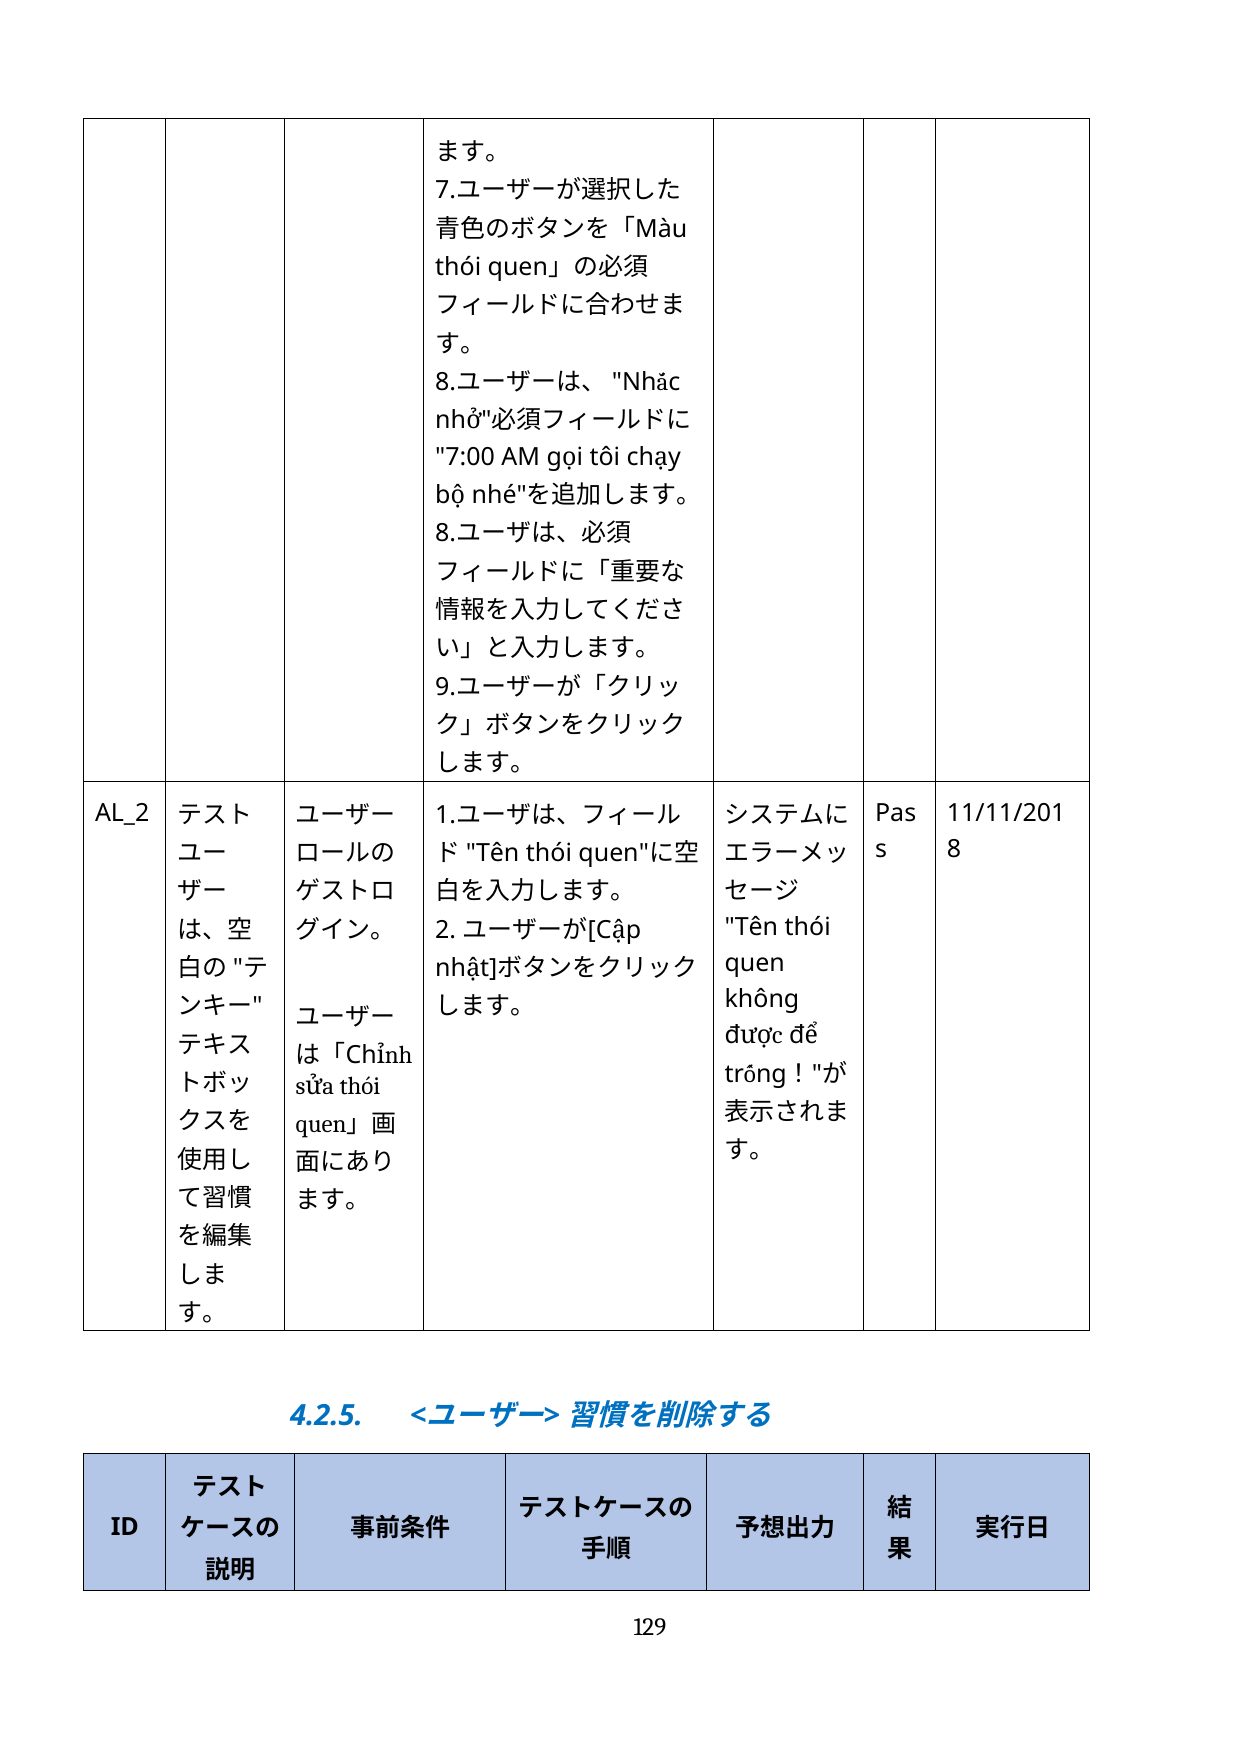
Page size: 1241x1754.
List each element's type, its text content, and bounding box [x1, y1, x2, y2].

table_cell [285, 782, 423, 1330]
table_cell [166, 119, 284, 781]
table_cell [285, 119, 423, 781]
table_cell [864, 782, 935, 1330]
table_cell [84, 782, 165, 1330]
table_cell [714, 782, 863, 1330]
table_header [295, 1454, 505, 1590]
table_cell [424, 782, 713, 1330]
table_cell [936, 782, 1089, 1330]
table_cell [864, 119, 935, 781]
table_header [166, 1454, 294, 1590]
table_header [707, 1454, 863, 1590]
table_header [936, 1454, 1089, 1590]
list <ユーザー> 習慣を削除する [290, 1391, 1122, 1434]
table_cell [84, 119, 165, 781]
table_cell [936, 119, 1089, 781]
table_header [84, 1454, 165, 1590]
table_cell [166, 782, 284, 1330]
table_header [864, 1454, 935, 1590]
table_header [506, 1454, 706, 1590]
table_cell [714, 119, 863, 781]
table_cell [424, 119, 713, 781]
